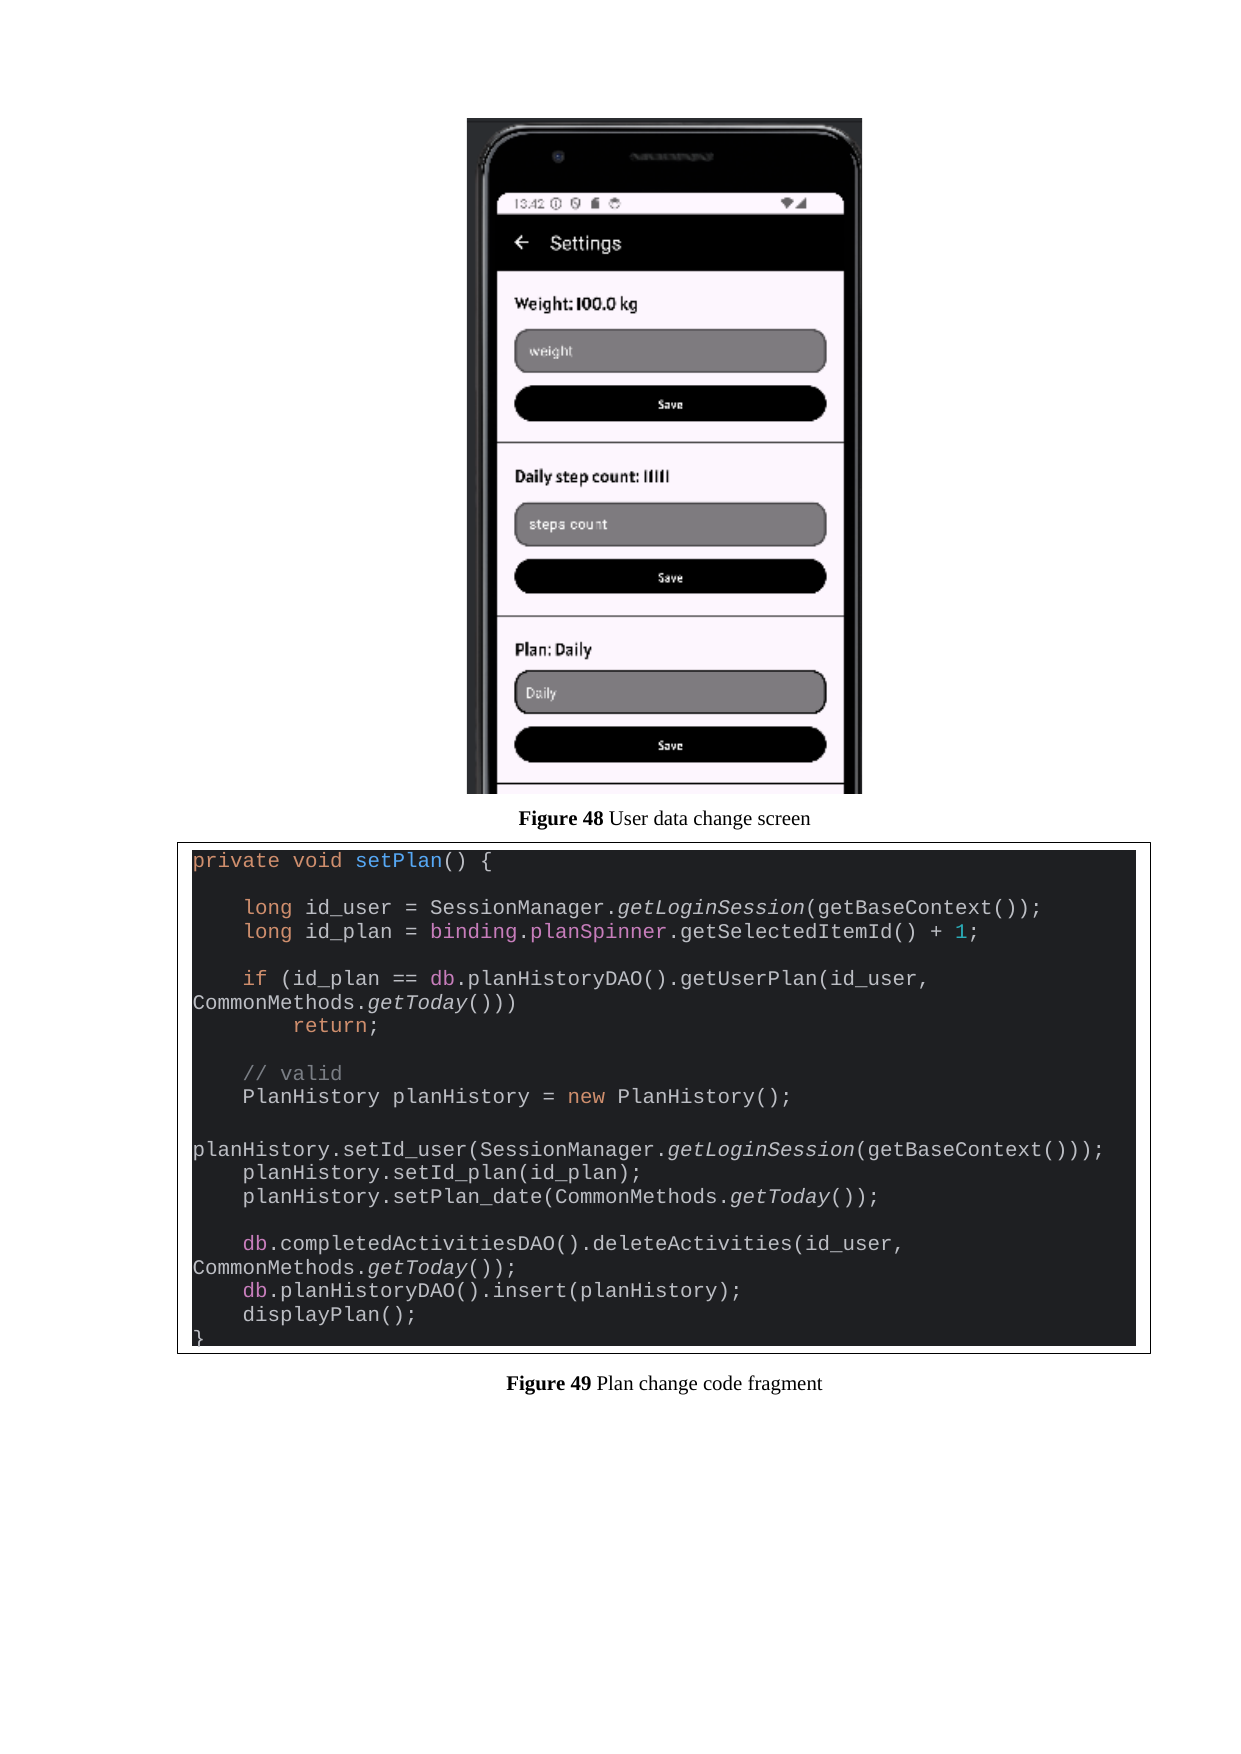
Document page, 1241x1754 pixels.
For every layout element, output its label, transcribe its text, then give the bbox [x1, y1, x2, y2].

text Figure 49 Plan change code fragment [177, 1371, 1152, 1394]
picture [466, 118, 863, 794]
text Figure 48 User data change screen [177, 806, 1152, 830]
